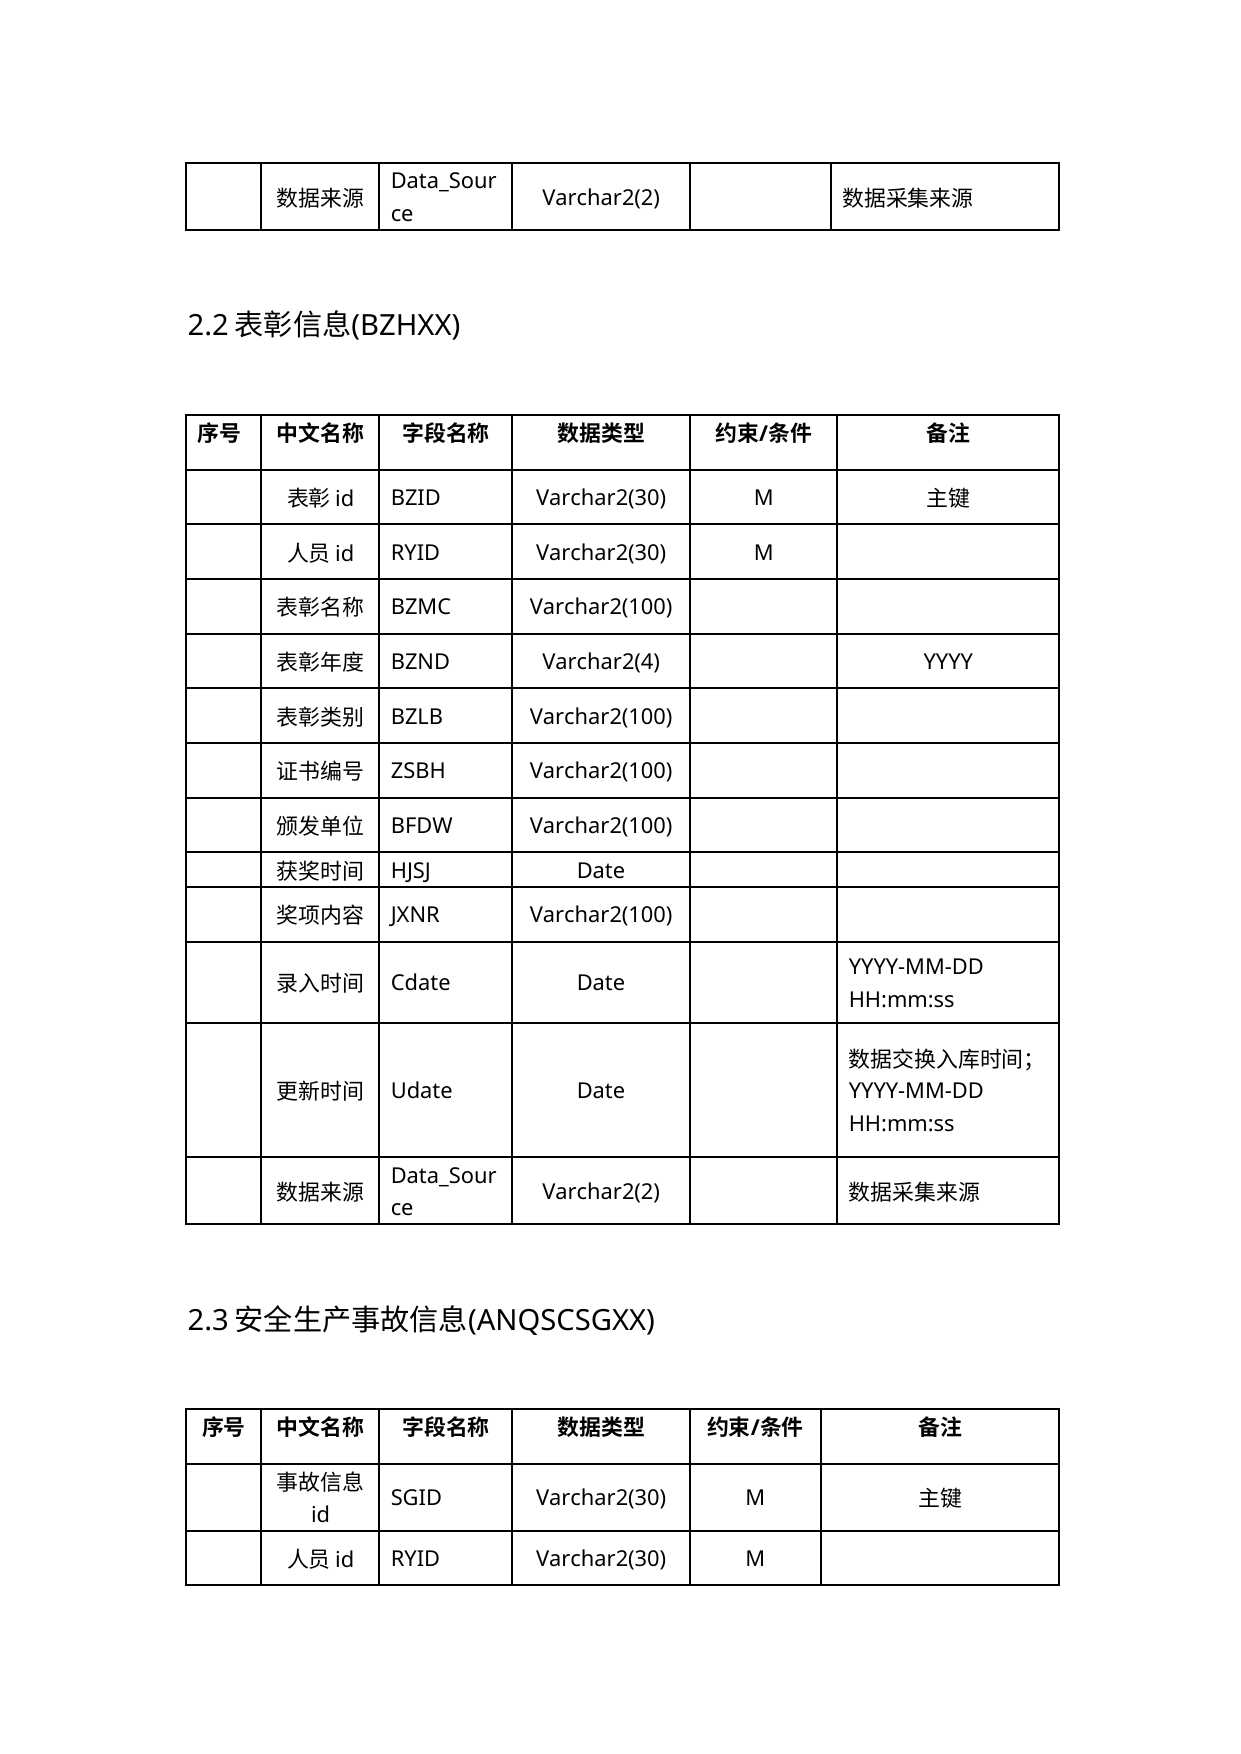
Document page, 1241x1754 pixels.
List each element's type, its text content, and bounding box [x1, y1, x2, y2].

table_cell [187, 943, 260, 1022]
table_cell Date [513, 853, 689, 886]
table_cell 奖项内容 [262, 888, 378, 941]
table_cell [691, 799, 836, 851]
table_cell 数据来源 [262, 164, 378, 229]
table_cell BZND [380, 635, 511, 687]
table_cell BZMC [380, 580, 511, 632]
table_cell [187, 635, 260, 687]
table_cell [838, 799, 1058, 851]
table_cell BZID [380, 471, 511, 523]
table_cell [691, 1024, 836, 1156]
table_cell [838, 888, 1058, 941]
table_cell [187, 1158, 260, 1223]
table_cell [187, 1532, 260, 1584]
table_cell [691, 580, 836, 632]
table_header 数据类型 [513, 1410, 689, 1463]
table_cell JXNR [380, 888, 511, 941]
table_cell 主键 [838, 471, 1058, 523]
table_cell 表彰年度 [262, 635, 378, 687]
table_cell [691, 943, 836, 1022]
table_header 约束/条件 [691, 416, 836, 468]
table_cell Cdate [380, 943, 511, 1022]
table_cell [187, 1465, 260, 1530]
table_cell [838, 853, 1058, 886]
table_cell 更新时间 [262, 1024, 378, 1156]
table_cell [187, 888, 260, 941]
table_cell SGID [380, 1465, 511, 1530]
table_cell BFDW [380, 799, 511, 851]
table_cell HJSJ [380, 853, 511, 886]
table_cell [691, 1158, 836, 1223]
table_cell [838, 744, 1058, 797]
table_cell [187, 744, 260, 797]
table_cell Varchar2(30) [513, 471, 689, 523]
table_cell 主键 [822, 1465, 1058, 1530]
table_cell [187, 580, 260, 632]
table_cell Date [513, 943, 689, 1022]
table_cell Varchar2(100) [513, 689, 689, 742]
subtitle 2.3安全生产事故信息(ANQSCSGXX) [187, 1285, 1053, 1350]
table_header 字段名称 [380, 416, 511, 468]
table_cell Varchar2(30) [513, 1532, 689, 1584]
table_cell 表彰类别 [262, 689, 378, 742]
table_cell 数据交换入库时间；YYYY-MM-DD HH:mm:ss [838, 1024, 1058, 1156]
table_header 序号 [187, 416, 260, 468]
table_cell Varchar2(30) [513, 1465, 689, 1530]
table_cell 获奖时间 [262, 853, 378, 886]
table_cell Varchar2(100) [513, 888, 689, 941]
table_cell [838, 689, 1058, 742]
table_cell Varchar2(2) [513, 164, 689, 229]
table_header 约束/条件 [691, 1410, 820, 1463]
table_cell [187, 525, 260, 578]
table_cell YYYY-MM-DD HH:mm:ss [838, 943, 1058, 1022]
table_cell Date [513, 1024, 689, 1156]
table_cell [187, 689, 260, 742]
table_cell 数据来源 [262, 1158, 378, 1223]
table_cell 证书编号 [262, 744, 378, 797]
table_cell 人员id [262, 1532, 378, 1584]
table_cell Data_Source [380, 1158, 511, 1223]
table_cell ZSBH [380, 744, 511, 797]
table_cell M [691, 525, 836, 578]
table_cell [187, 471, 260, 523]
table_cell Varchar2(100) [513, 744, 689, 797]
table_cell [691, 853, 836, 886]
table_header 序号 [187, 1410, 260, 1463]
table_header 中文名称 [262, 1410, 378, 1463]
table_cell M [691, 1532, 820, 1584]
table_cell [187, 164, 260, 229]
table_cell Udate [380, 1024, 511, 1156]
table_cell RYID [380, 1532, 511, 1584]
table_cell Varchar2(100) [513, 580, 689, 632]
table_cell Varchar2(100) [513, 799, 689, 851]
table_cell 颁发单位 [262, 799, 378, 851]
table_cell [187, 799, 260, 851]
table_cell RYID [380, 525, 511, 578]
table_cell [691, 689, 836, 742]
table_cell M [691, 1465, 820, 1530]
table_header 字段名称 [380, 1410, 511, 1463]
table_cell Varchar2(30) [513, 525, 689, 578]
table_cell 数据采集来源 [838, 1158, 1058, 1223]
table_cell YYYY [838, 635, 1058, 687]
table_cell Varchar2(4) [513, 635, 689, 687]
table_cell [187, 1024, 260, 1156]
table_cell [822, 1532, 1058, 1584]
table_cell [691, 888, 836, 941]
table_cell [838, 525, 1058, 578]
table_cell [691, 164, 830, 229]
table_cell Data_Source [380, 164, 511, 229]
table_cell Varchar2(2) [513, 1158, 689, 1223]
table_cell 人员id [262, 525, 378, 578]
table_cell 事故信息id [262, 1465, 378, 1530]
table_header 备注 [838, 416, 1058, 468]
subtitle 2.2表彰信息(BZHXX) [187, 291, 1053, 356]
table_cell 录入时间 [262, 943, 378, 1022]
table_cell 数据采集来源 [832, 164, 1058, 229]
table_header 备注 [822, 1410, 1058, 1463]
table_cell [691, 744, 836, 797]
table_cell M [691, 471, 836, 523]
table_cell [691, 635, 836, 687]
table_header 数据类型 [513, 416, 689, 468]
table_cell BZLB [380, 689, 511, 742]
table_header 中文名称 [262, 416, 378, 468]
table_cell 表彰名称 [262, 580, 378, 632]
table_cell [187, 853, 260, 886]
table_cell 表彰id [262, 471, 378, 523]
table_cell [838, 580, 1058, 632]
